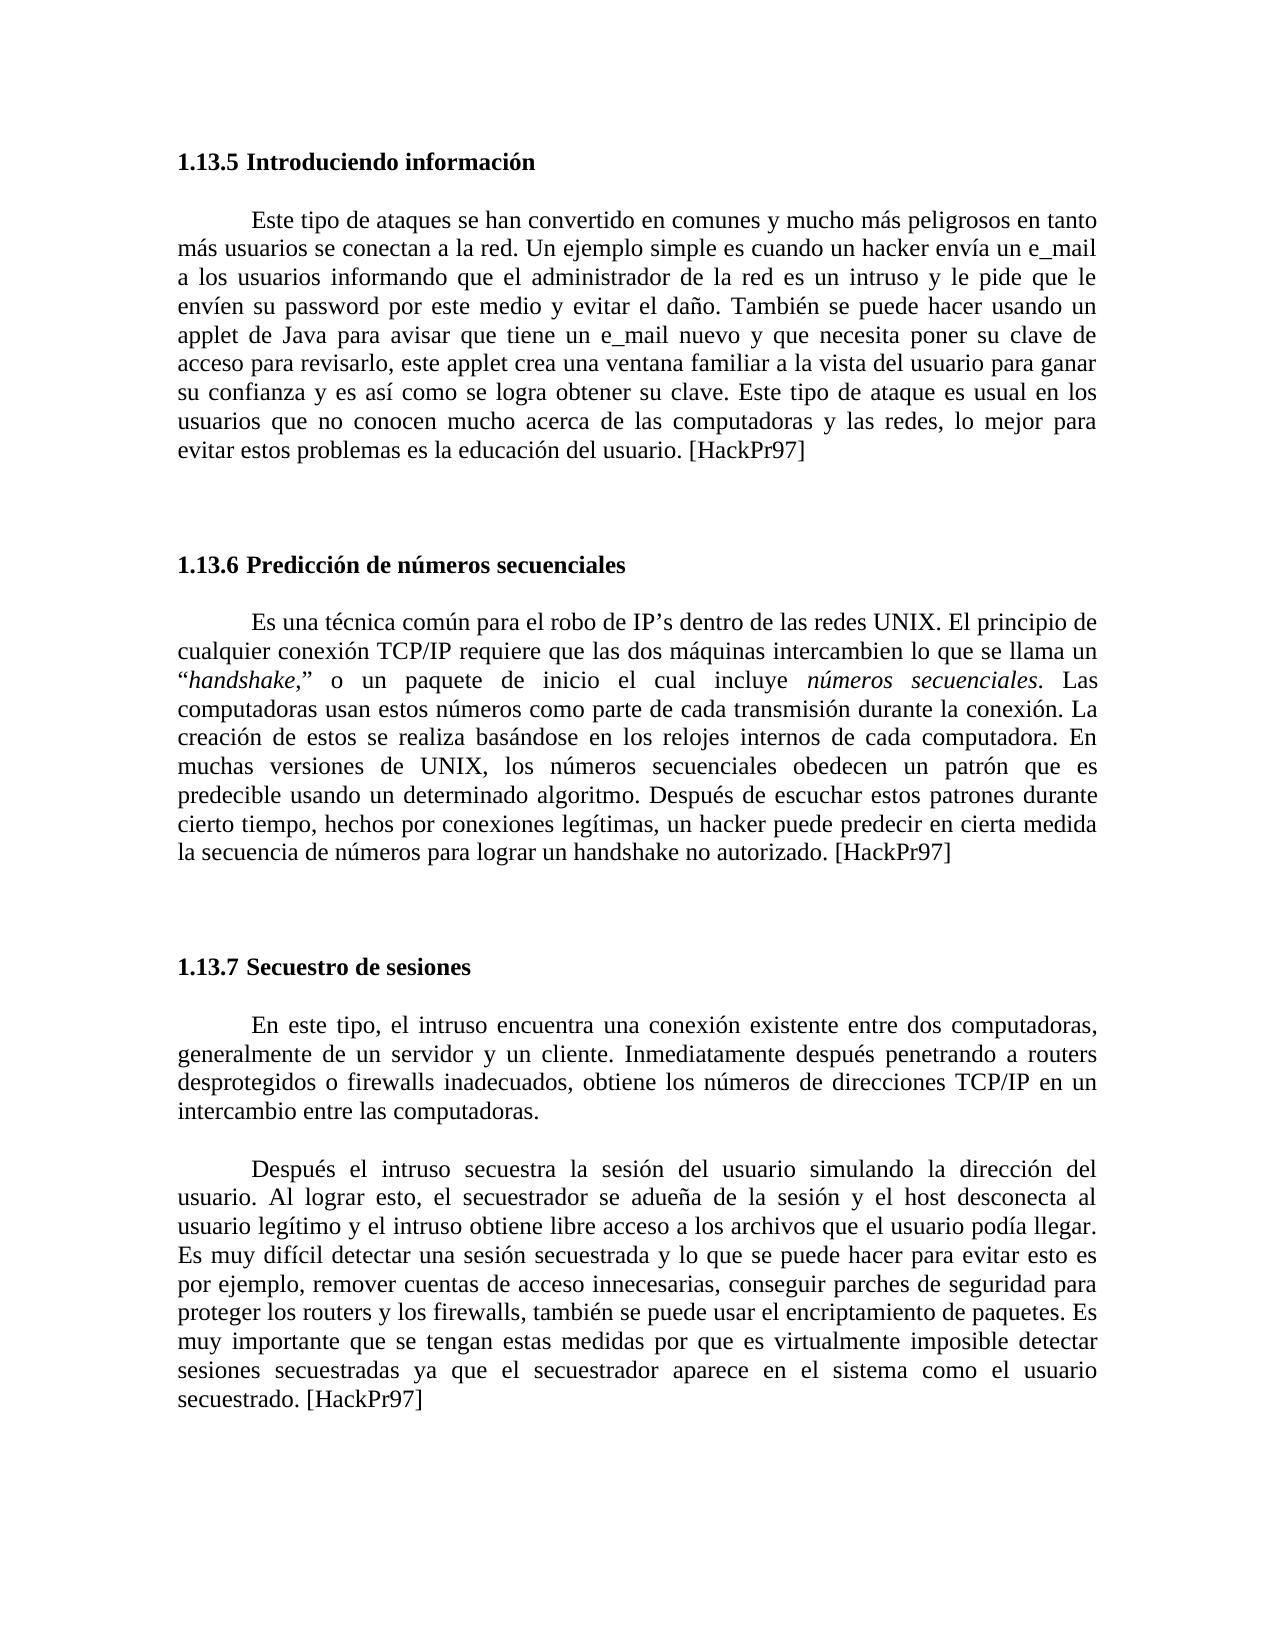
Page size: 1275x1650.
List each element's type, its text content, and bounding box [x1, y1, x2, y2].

text Es una técnica común para el robo de IP’s dentro de las redes UNIX. El principio de cualquier conexión TCP/IP requiere que las dos máquinas intercambien lo que se llama un “handshake,” o un paquete de inicio el cual incluye números secuenciales. Las computadoras usan estos números como parte de cada transmisión durante la conexión. La creación de estos se realiza basándose en los relojes internos de cada computadora. En muchas versiones de UNIX, los números secuenciales obedecen un patrón que es predecible usando un determinado algoritmo. Después de escuchar estos patrones durante cierto tiempo, hechos por conexiones legítimas, un hacker puede predecir en cierta medida la secuencia de números para lograr un handshake no autorizado. [HackPr97] [177, 607, 1098, 866]
subtitle Secuestro de sesiones [177, 952, 1110, 981]
subtitle Predicción de números secuenciales [177, 550, 1110, 579]
subtitle Introduciendo información [177, 147, 1110, 176]
text Después el intruso secuestra la sesión del usuario simulando la dirección del usuario. Al lograr esto, el secuestrador se adueña de la sesión y el host desconecta al usuario legítimo y el intruso obtiene libre acceso a los archivos que el usuario podía llegar. Es muy difícil detectar una sesión secuestrada y lo que se puede hacer para evitar esto es por ejemplo, remover cuentas de acceso innecesarias, conseguir parches de seguridad para proteger los routers y los firewalls, también se puede usar el encriptamiento de paquetes. Es muy importante que se tengan estas medidas por que es virtualmente imposible detectar sesiones secuestradas ya que el secuestrador aparece en el sistema como el usuario secuestrado. [HackPr97] [177, 1154, 1098, 1412]
text En este tipo, el intruso encuentra una conexión existente entre dos computadoras, generalmente de un servidor y un cliente. Inmediatamente después penetrando a routers desprotegidos o firewalls inadecuados, obtiene los números de direcciones TCP/IP en un intercambio entre las computadoras. [177, 1010, 1098, 1125]
text Este tipo de ataques se han convertido en comunes y mucho más peligrosos en tanto más usuarios se conectan a la red. Un ejemplo simple es cuando un hacker envía un e_mail a los usuarios informando que el administrador de la red es un intruso y le pide que le envíen su password por este medio y evitar el daño. También se puede hacer usando un applet de Java para avisar que tiene un e_mail nuevo y que necesita poner su clave de acceso para revisarlo, este applet crea una ventana familiar a la vista del usuario para ganar su confianza y es así como se logra obtener su clave. Este tipo de ataque es usual en los usuarios que no conocen mucho acerca de las computadoras y las redes, lo mejor para evitar estos problemas es la educación del usuario. [HackPr97] [177, 205, 1098, 463]
